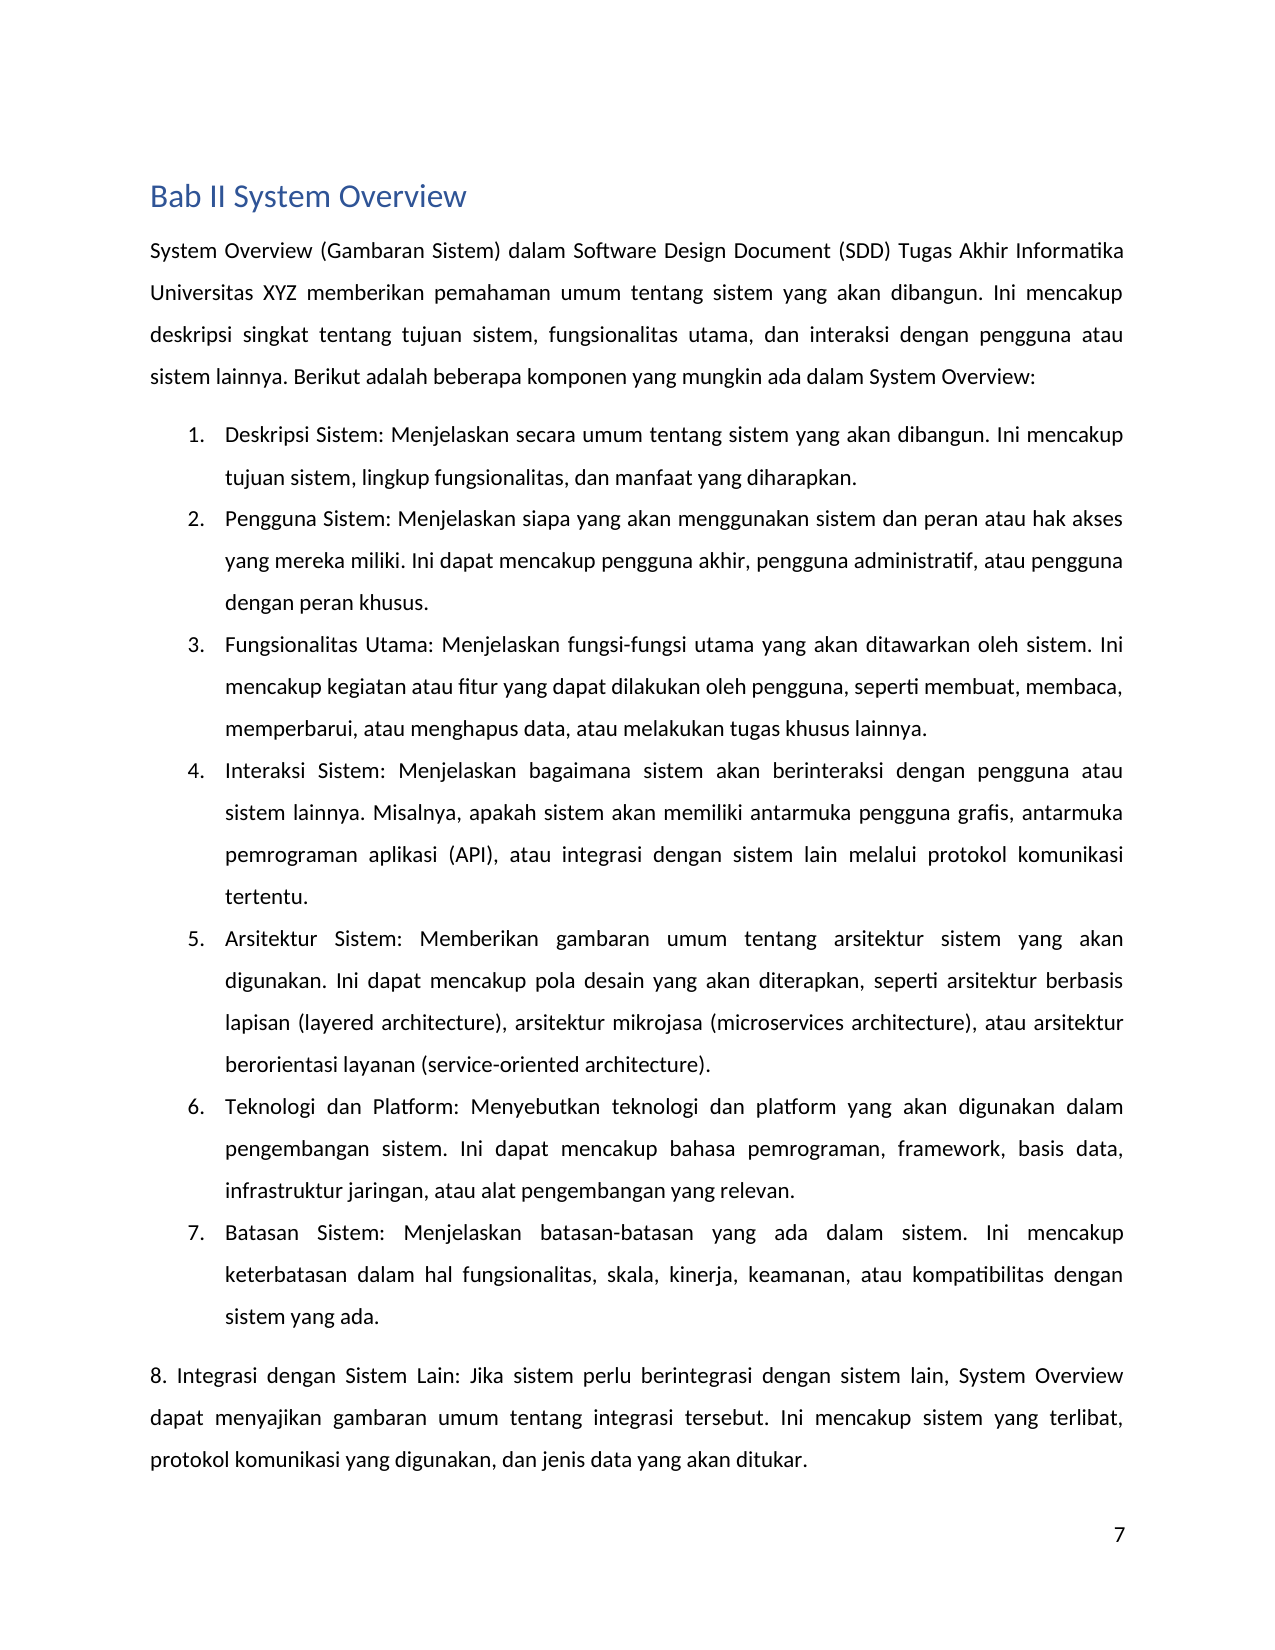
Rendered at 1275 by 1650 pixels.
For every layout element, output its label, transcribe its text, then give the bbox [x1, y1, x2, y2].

text System Overview (Gambaran Sistem) dalam Software Design Document (SDD) Tugas Akhir Informatika Universitas XYZ memberikan pemahaman umum tentang sistem yang akan dibangun. Ini mencakup deskripsi singkat tentang tujuan sistem, fungsionalitas utama, dan interaksi dengan pengguna atau sistem lainnya. Berikut adalah beberapa komponen yang mungkin ada dalam System Overview: [150, 236, 1125, 390]
list Arsitektur Sistem: Memberikan gambaran umum tentang arsitektur sistem yang akan digunakan. Ini dapat mencakup pola desain yang akan diterapkan, seperti arsitektur berbasis lapisan (layered architecture), arsitektur mikrojasa (microservices architecture), atau arsitektur berorientasi layanan (service-oriented architecture). [187, 924, 1125, 1078]
list Batasan Sistem: Menjelaskan batasan-batasan yang ada dalam sistem. Ini mencakup keterbatasan dalam hal fungsionalitas, skala, kinerja, keamanan, atau kompatibilitas dengan sistem yang ada. [187, 1218, 1125, 1330]
list Interaksi Sistem: Menjelaskan bagaimana sistem akan berinteraksi dengan pengguna atau sistem lainnya. Misalnya, apakah sistem akan memiliki antarmuka pengguna grafis, antarmuka pemrograman aplikasi (API), atau integrasi dengan sistem lain melalui protokol komunikasi tertentu. [187, 756, 1125, 910]
list Teknologi dan Platform: Menyebutkan teknologi dan platform yang akan digunakan dalam pengembangan sistem. Ini dapat mencakup bahasa pemrograman, framework, basis data, infrastruktur jaringan, atau alat pengembangan yang relevan. [187, 1092, 1125, 1204]
text 8. Integrasi dengan Sistem Lain: Jika sistem perlu berintegrasi dengan sistem lain, System Overview dapat menyajikan gambaran umum tentang integrasi tersebut. Ini mencakup sistem yang terlibat, protokol komunikasi yang digunakan, dan jenis data yang akan ditukar. [150, 1361, 1125, 1473]
list Pengguna Sistem: Menjelaskan siapa yang akan menggunakan sistem dan peran atau hak akses yang mereka miliki. Ini dapat mencakup pengguna akhir, pengguna administratif, atau pengguna dengan peran khusus. [187, 504, 1125, 617]
subtitle Bab II System Overview [150, 175, 1125, 216]
list Fungsionalitas Utama: Menjelaskan fungsi-fungsi utama yang akan ditawarkan oleh sistem. Ini mencakup kegiatan atau fitur yang dapat dilakukan oleh pengguna, seperti membuat, membaca, memperbarui, atau menghapus data, atau melakukan tugas khusus lainnya. [187, 631, 1125, 742]
list Deskripsi Sistem: Menjelaskan secara umum tentang sistem yang akan dibangun. Ini mencakup tujuan sistem, lingkup fungsionalitas, dan manfaat yang diharapkan. [187, 421, 1125, 491]
